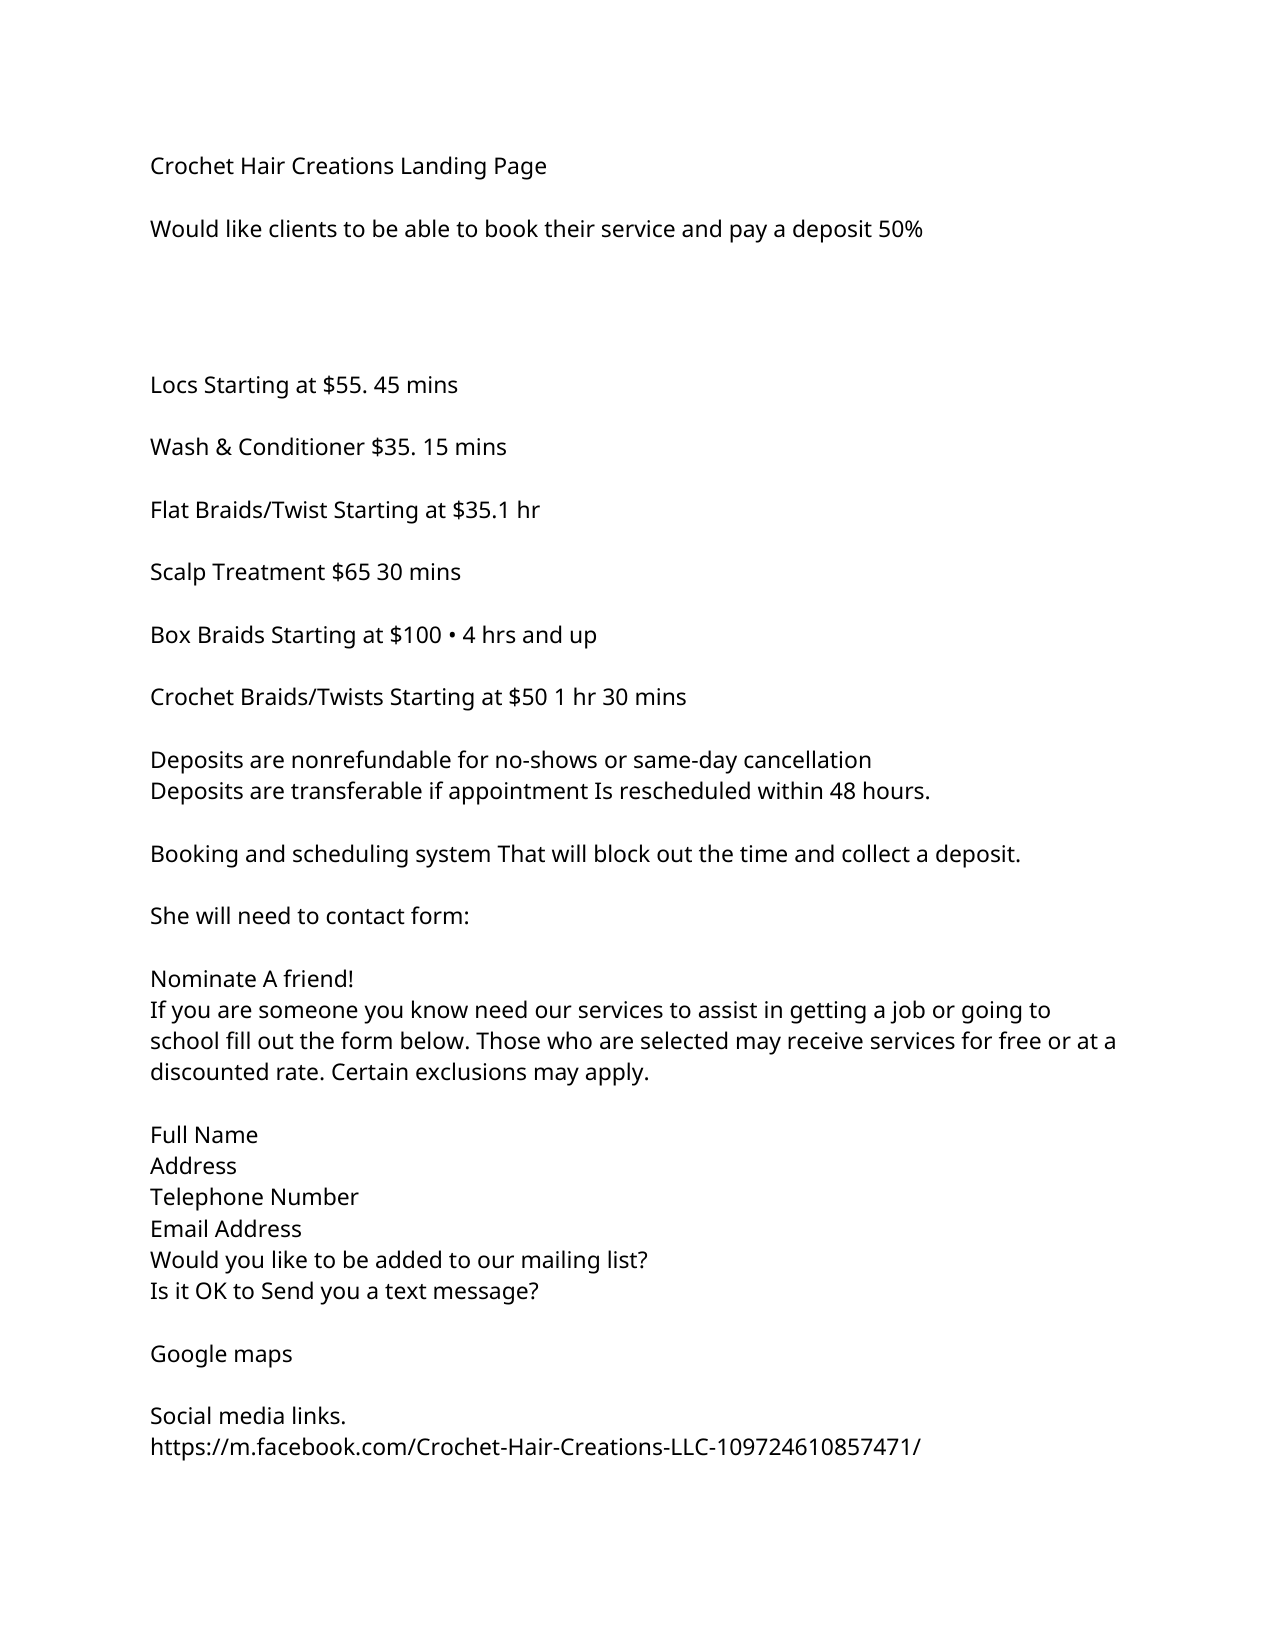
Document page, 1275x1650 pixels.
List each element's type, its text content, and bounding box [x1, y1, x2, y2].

text Would like clients to be able to book their service and pay a deposit 50% [150, 212, 1125, 244]
text Booking and scheduling system That will block out the time and collect a deposit. [150, 837, 1125, 869]
text Address [150, 1150, 1125, 1181]
text Telephone Number [150, 1181, 1125, 1212]
text Crochet Braids/Twists Starting at $50 1 hr 30 mins [150, 681, 1125, 712]
text Would you like to be added to our mailing list? [150, 1244, 1125, 1275]
text She will need to contact form: [150, 900, 1125, 931]
text Deposits are nonrefundable for no-shows or same-day cancellation [150, 744, 1125, 775]
text Social media links. [150, 1400, 1125, 1431]
text Scalp Treatment $65 30 mins [150, 556, 1125, 587]
text Full Name [150, 1119, 1125, 1150]
text Crochet Hair Creations Landing Page [150, 150, 1125, 181]
text https://m.facebook.com/Crochet-Hair-Creations-LLC-109724610857471/ [150, 1431, 1125, 1462]
text Locs Starting at $55. 45 mins [150, 369, 1125, 400]
text Box Braids Starting at $100 • 4 hrs and up [150, 619, 1125, 650]
text Wash & Conditioner $35. 15 mins [150, 431, 1125, 462]
text Google maps [150, 1337, 1125, 1369]
text Nominate A friend! [150, 962, 1125, 994]
text Flat Braids/Twist Starting at $35.1 hr [150, 494, 1125, 525]
text Email Address [150, 1212, 1125, 1244]
text If you are someone you know need our services to assist in getting a job or going to school fill out the form below. Those who are selected may receive services for free or at a discounted rate. Certain exclusions may apply. [150, 994, 1125, 1087]
text Is it OK to Send you a text message? [150, 1275, 1125, 1306]
text Deposits are transferable if appointment Is rescheduled within 48 hours. [150, 775, 1125, 806]
